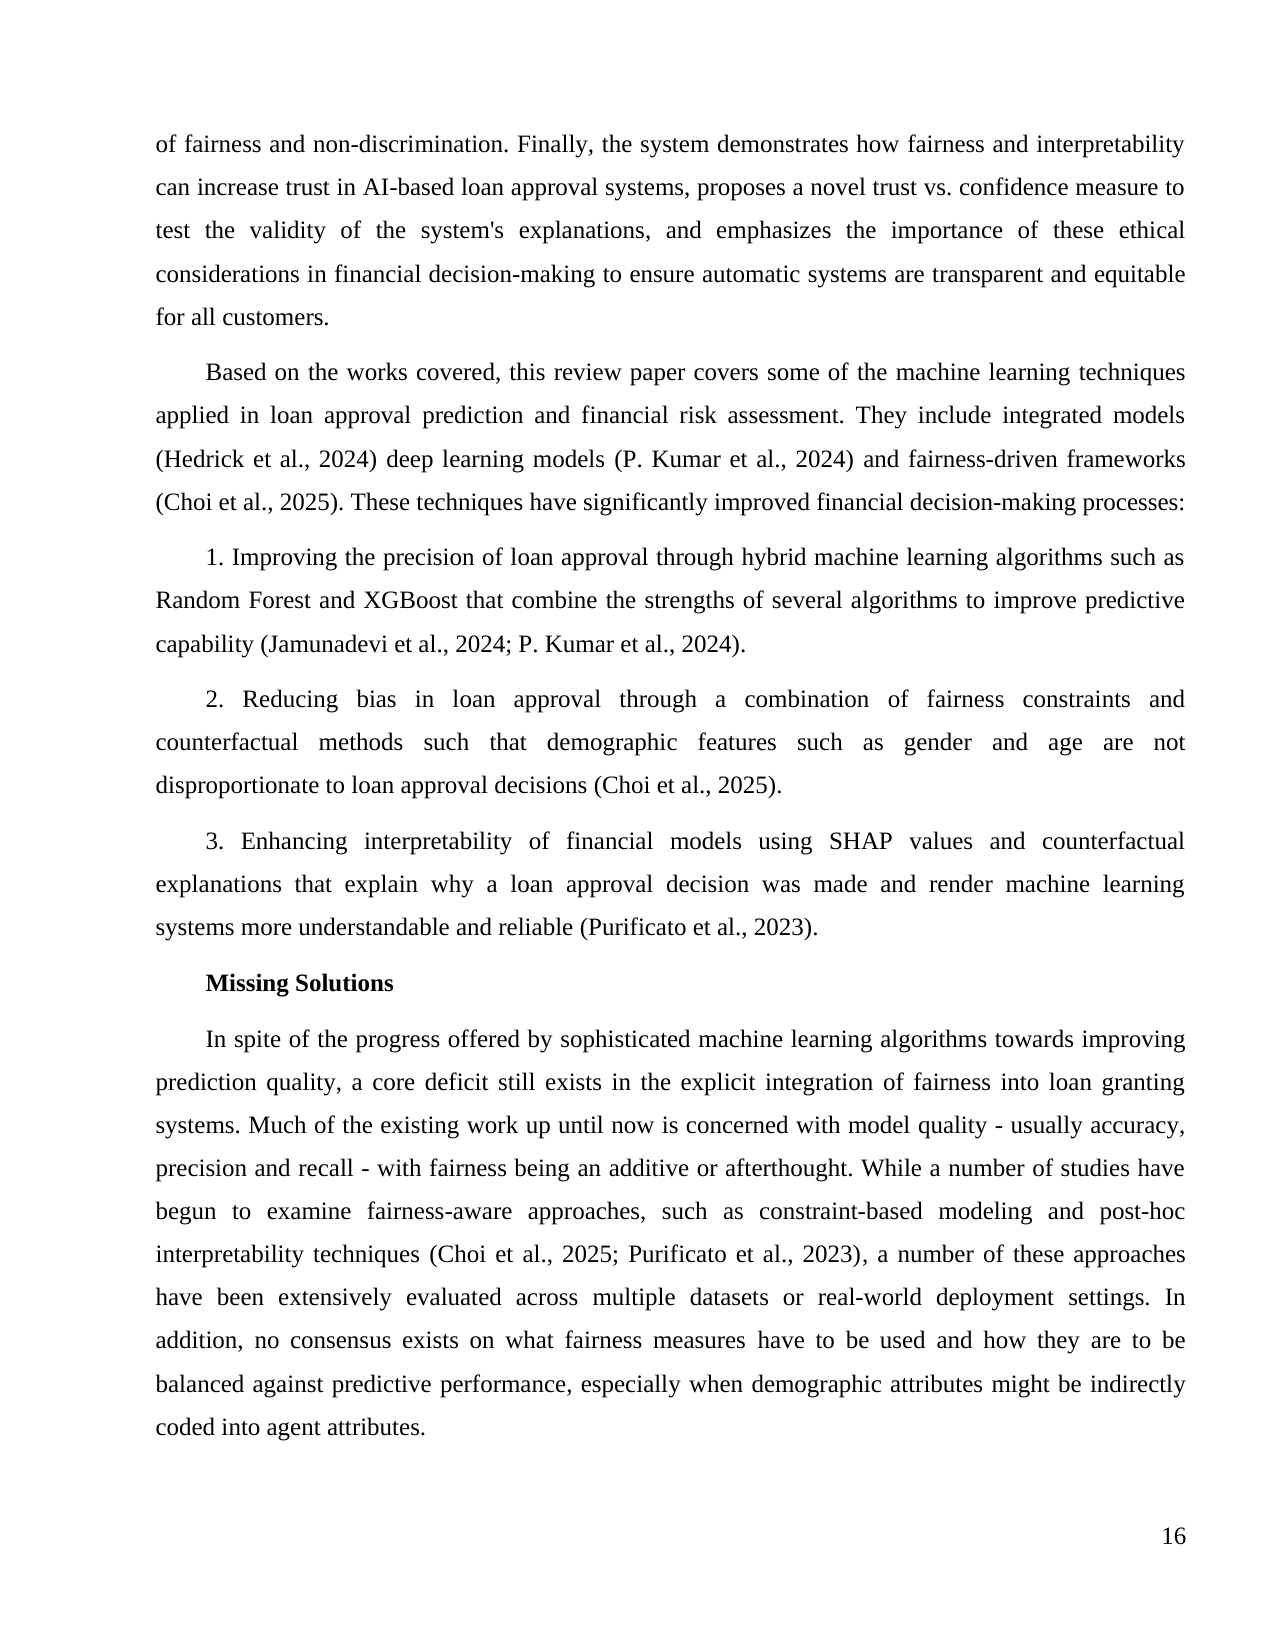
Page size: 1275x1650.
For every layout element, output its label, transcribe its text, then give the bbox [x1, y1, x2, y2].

text 1. Improving the precision of loan approval through hybrid machine learning algorithms such as Random Forest and XGBoost that combine the strengths of several algorithms to improve predictive capability . [155, 542, 1186, 657]
text Missing Solutions [155, 968, 1186, 997]
text In spite of the progress offered by sophisticated machine learning algorithms towards improving prediction quality, a core deficit still exists in the explicit integration of fairness into loan granting systems. Much of the existing work up until now is concerned with model quality - usually accuracy, precision and recall - with fairness being an additive or afterthought. While a number of studies have begun to examine fairness-aware approaches, such as constraint-based modeling and post-hoc interpretability techniques , a number of these approaches have been extensively evaluated across multiple datasets or real-world deployment settings. In addition, no consensus exists on what fairness measures have to be used and how they are to be balanced against predictive performance, especially when demographic attributes might be indirectly coded into agent attributes. [155, 1024, 1186, 1441]
text 3. Enhancing interpretability of financial models using SHAP values and counterfactual explanations that explain why a loan approval decision was made and render machine learning systems more understandable and reliable . [155, 826, 1186, 941]
text Based on the works covered, this review paper covers some of the machine learning techniques applied in loan approval prediction and financial risk assessment. They include integrated models deep learning models and fairness-driven frameworks . These techniques have significantly improved financial decision-making processes: [155, 357, 1186, 516]
text 2. Reducing bias in loan approval through a combination of fairness constraints and counterfactual methods such that demographic features such as gender and age are not disproportionate to loan approval decisions . [155, 684, 1186, 799]
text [155, 129, 1186, 331]
